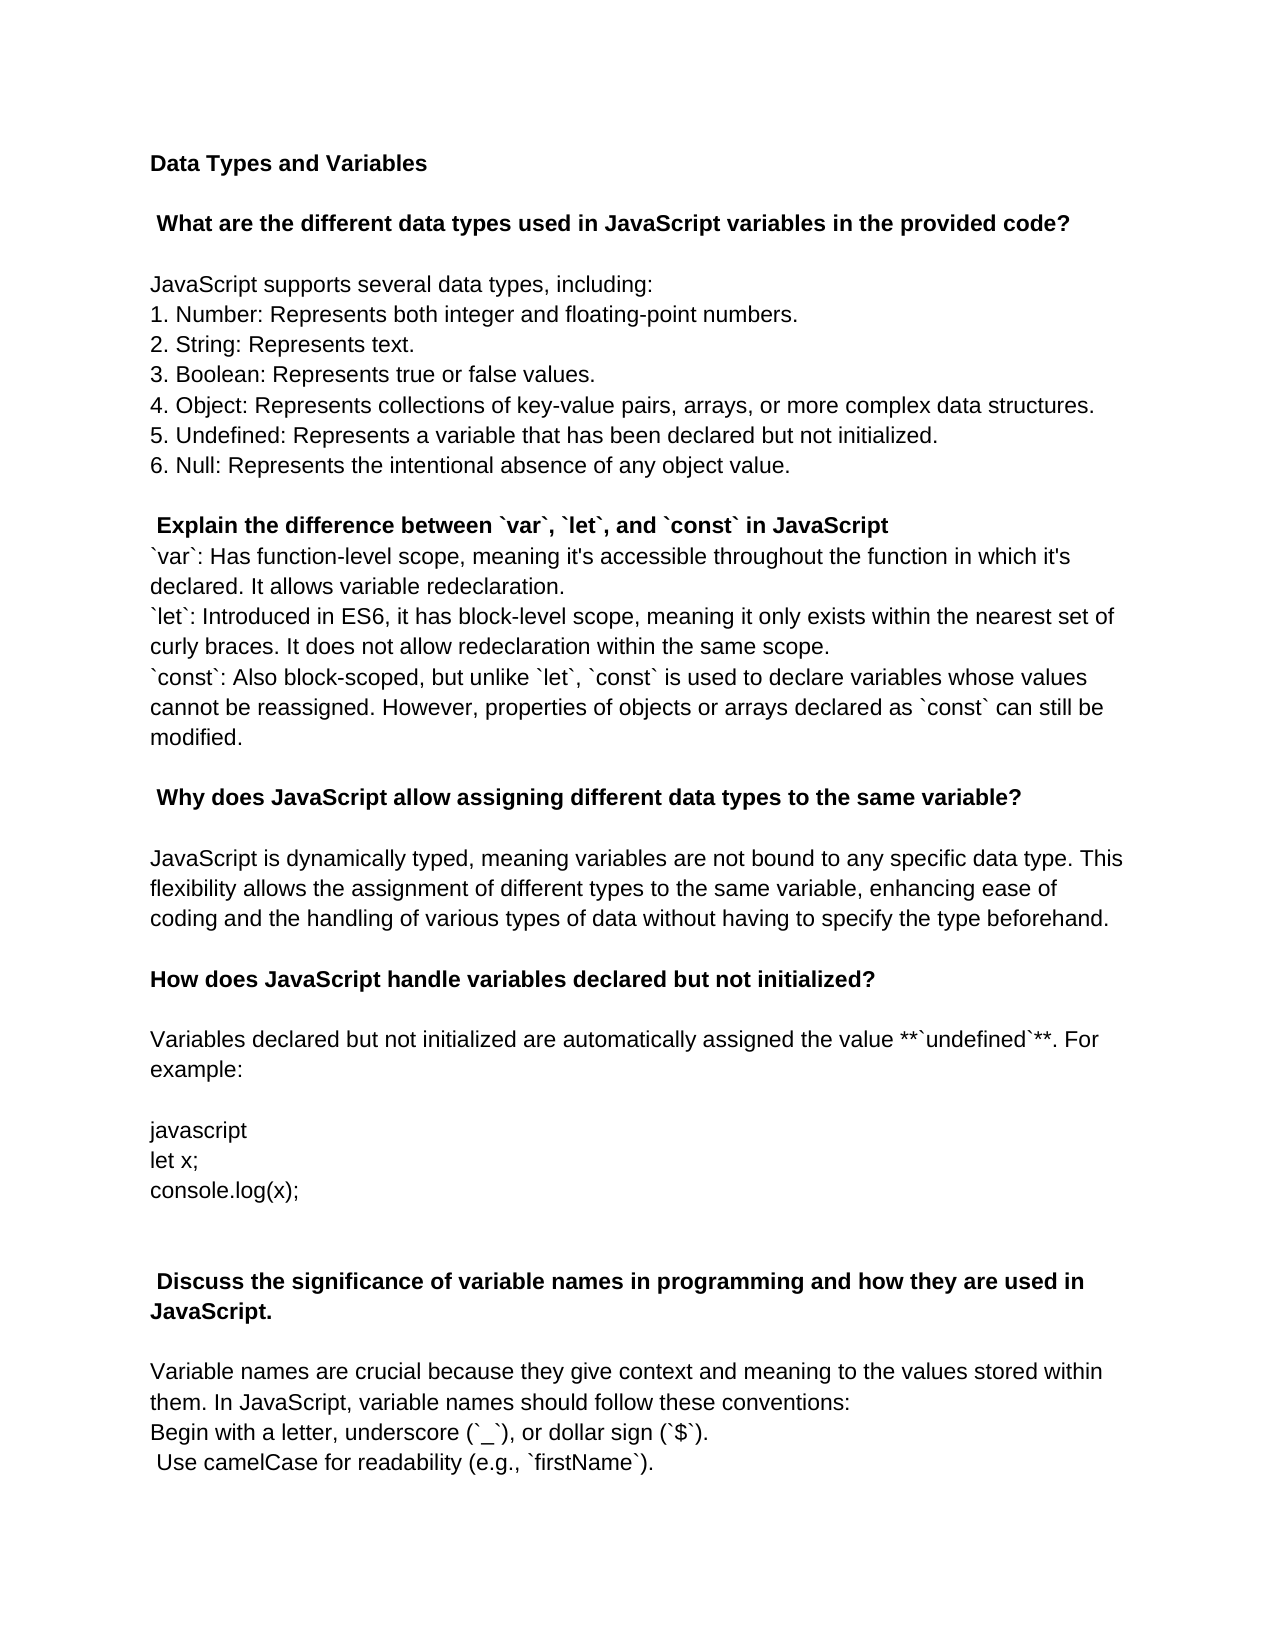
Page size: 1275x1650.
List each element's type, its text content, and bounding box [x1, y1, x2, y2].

text Data Types and Variables [150, 150, 1125, 176]
text JavaScript is dynamically typed, meaning variables are not bound to any specific data type. This flexibility allows the assignment of different types to the same variable, enhancing ease of coding and the handling of various types of data without having to specify the type beforehand. [150, 845, 1125, 932]
text Begin with a letter, underscore (`_`), or dollar sign (`$`). [150, 1419, 1125, 1445]
text Variables declared but not initialized are automatically assigned the value **`undefined`**. For example: [150, 1026, 1125, 1083]
text What are the different data types used in JavaScript variables in the provided code? [150, 210, 1125, 237]
text Discuss the significance of variable names in programming and how they are used in JavaScript. [150, 1268, 1125, 1324]
text 4. Object: Represents collections of key-value pairs, arrays, or more complex data structures. [150, 392, 1125, 418]
text Variable names are crucial because they give context and meaning to the values stored within them. In JavaScript, variable names should follow these conventions: [150, 1358, 1125, 1415]
text 1. Number: Represents both integer and floating-point numbers. [150, 301, 1125, 327]
text JavaScript supports several data types, including: [150, 271, 1125, 297]
text let x; [150, 1147, 1125, 1173]
text 6. Null: Represents the intentional absence of any object value. [150, 452, 1125, 478]
text `const`: Also block-scoped, but unlike `let`, `const` is used to declare variables whose values cannot be reassigned. However, properties of objects or arrays declared as `const` can still be modified. [150, 663, 1125, 750]
text Why does JavaScript allow assigning different data types to the same variable? [150, 784, 1125, 811]
text How does JavaScript handle variables declared but not initialized? [150, 966, 1125, 992]
text javascript [150, 1117, 1125, 1143]
text 2. String: Represents text. [150, 331, 1125, 358]
text 5. Undefined: Represents a variable that has been declared but not initialized. [150, 422, 1125, 448]
text `var`: Has function-level scope, meaning it's accessible throughout the function in which it's declared. It allows variable redeclaration. [150, 543, 1125, 599]
text Explain the difference between `var`, `let`, and `const` in JavaScript [150, 512, 1125, 539]
text Use camelCase for readability (e.g., `firstName`). [150, 1449, 1125, 1475]
text console.log(x); [150, 1177, 1125, 1203]
text `let`: Introduced in ES6, it has block-level scope, meaning it only exists within the nearest set of curly braces. It does not allow redeclaration within the same scope. [150, 603, 1125, 660]
text 3. Boolean: Represents true or false values. [150, 361, 1125, 388]
